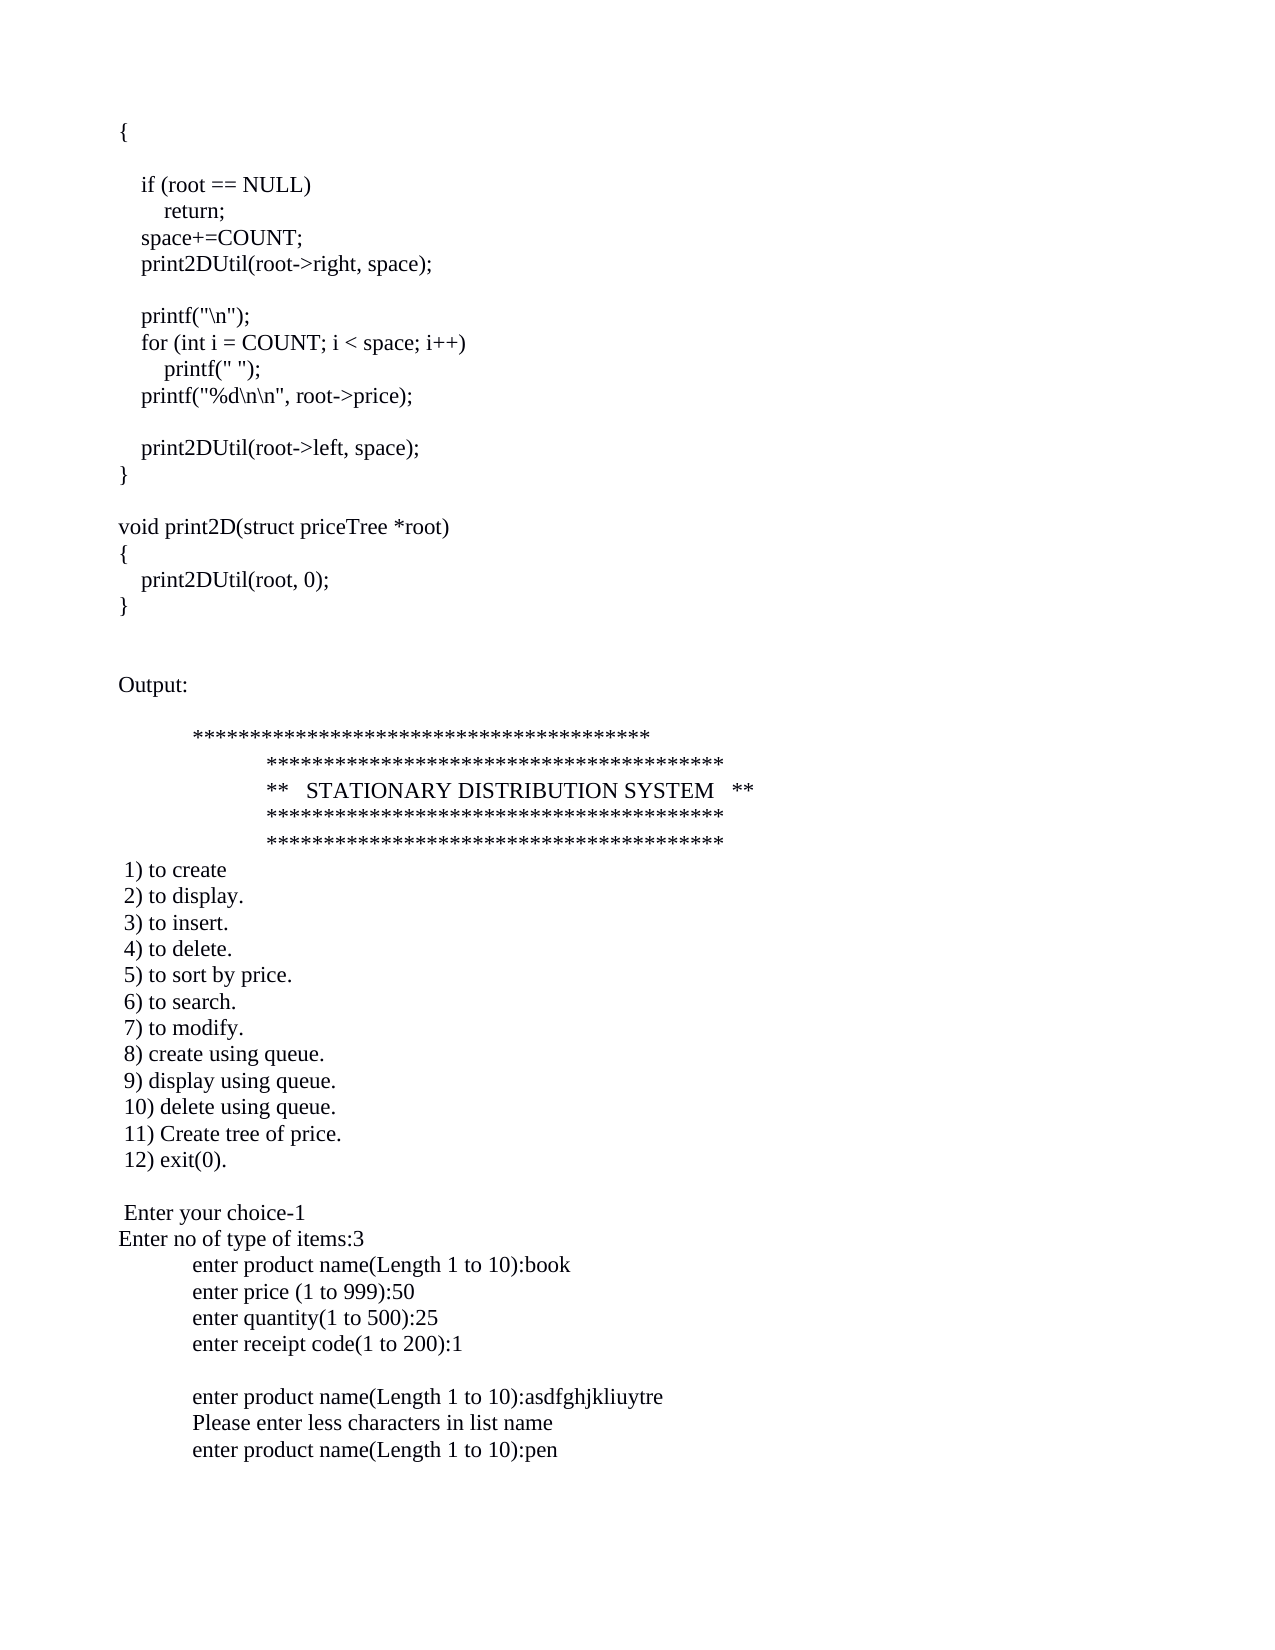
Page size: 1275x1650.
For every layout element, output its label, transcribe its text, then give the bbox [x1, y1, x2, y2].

text { [118, 540, 1157, 566]
text void print2D(struct priceTree *root) [118, 513, 1157, 540]
text 7) to modify. [118, 1014, 1157, 1041]
text print2DUtil(root->right, space); [118, 250, 1157, 276]
text 6) to search. [118, 988, 1157, 1014]
text **************************************** [118, 803, 1157, 830]
text printf(" "); [118, 355, 1157, 382]
text enter quantity(1 to 500):25 [118, 1304, 1157, 1330]
text for (int i = COUNT; i < space; i++) [118, 329, 1157, 355]
text } [118, 592, 1157, 619]
text 2) to display. [118, 882, 1157, 909]
text 11) Create tree of price. [118, 1119, 1157, 1146]
text Enter your choice-1 [118, 1199, 1157, 1225]
text 3) to insert. [118, 909, 1157, 935]
text ** STATIONARY DISTRIBUTION SYSTEM ** [118, 777, 1157, 803]
text Please enter less characters in list name [118, 1409, 1157, 1436]
text 10) delete using queue. [118, 1093, 1157, 1119]
text Output: [118, 672, 1157, 698]
text printf("\n"); [118, 303, 1157, 329]
text Enter no of type of items:3 [118, 1225, 1157, 1251]
text printf("%d\n\n", root->price); [118, 382, 1157, 408]
text 1) to create [118, 856, 1157, 882]
text 4) to delete. [118, 935, 1157, 961]
text enter receipt code(1 to 200):1 [118, 1330, 1157, 1357]
text **************************************** [118, 724, 1157, 751]
text enter price (1 to 999):50 [118, 1278, 1157, 1304]
text enter product name(Length 1 to 10):book [118, 1251, 1157, 1278]
text { [118, 118, 1157, 144]
text **************************************** [118, 830, 1157, 856]
text print2DUtil(root, 0); [118, 566, 1157, 592]
text enter product name(Length 1 to 10):asdfghjkliuytre [118, 1383, 1157, 1409]
text } [118, 461, 1157, 487]
text if (root == NULL) [118, 171, 1157, 197]
text 8) create using queue. [118, 1041, 1157, 1067]
text print2DUtil(root->left, space); [118, 434, 1157, 461]
text space+=COUNT; [118, 223, 1157, 250]
text enter product name(Length 1 to 10):pen [118, 1436, 1157, 1462]
text return; [118, 197, 1157, 223]
text 12) exit(0). [118, 1146, 1157, 1172]
text **************************************** [118, 751, 1157, 777]
text 5) to sort by price. [118, 961, 1157, 988]
text 9) display using queue. [118, 1067, 1157, 1093]
